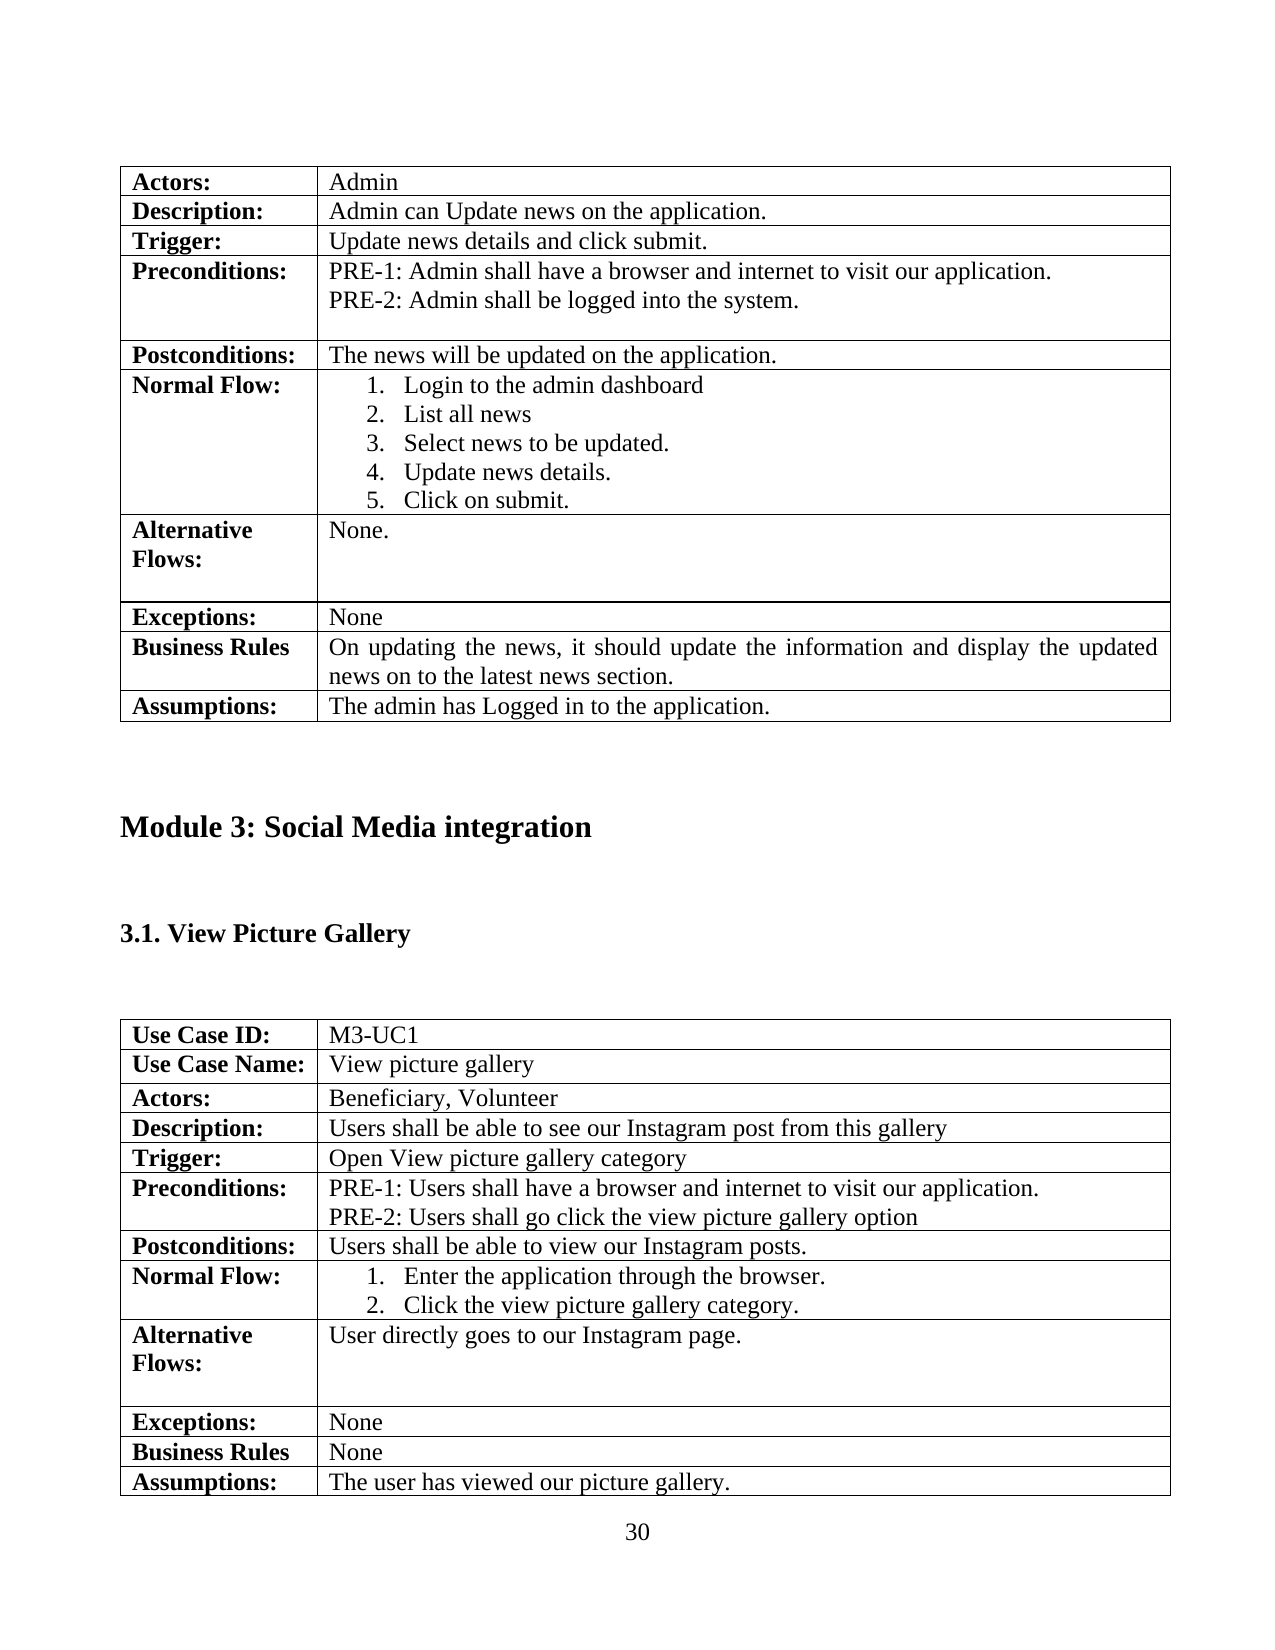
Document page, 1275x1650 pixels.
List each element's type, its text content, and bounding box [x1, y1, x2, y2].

table_cell Users shall be able to see our Instagram post from this gallery [318, 1113, 1170, 1142]
table_cell Trigger: [121, 1143, 317, 1172]
table_cell PRE-1: Admin shall have a browser and internet to visit our application. PRE-2: Admin shall be logged into the system. [318, 256, 1170, 339]
table_cell Use Case Name: [121, 1050, 317, 1082]
table_cell User directly goes to our Instagram page. [318, 1320, 1170, 1406]
table_cell Postconditions: [121, 1231, 317, 1260]
table_cell Assumptions: [121, 1467, 317, 1495]
table_cell Alternative Flows: [121, 1320, 317, 1406]
table_cell Update news details and click submit. [318, 226, 1170, 255]
table_cell Beneficiary, Volunteer [318, 1084, 1170, 1112]
table_cell View picture gallery [318, 1050, 1170, 1082]
table_cell Actors: [121, 1084, 317, 1112]
table_cell Business Rules [121, 1437, 317, 1466]
table_cell Assumptions: [121, 691, 317, 721]
table_cell The news will be updated on the application. [318, 341, 1170, 369]
table_cell Alternative Flows: [121, 515, 317, 601]
table_cell Description: [121, 196, 317, 225]
table_cell Exceptions: [121, 1407, 317, 1436]
table_cell Business Rules [121, 632, 317, 690]
table_cell None. [318, 515, 1170, 601]
table_cell Actors: [121, 167, 317, 195]
table_cell None [318, 603, 1170, 631]
table_cell Normal Flow: [121, 370, 317, 514]
table_cell Normal Flow: [121, 1261, 317, 1319]
table_cell On updating the news, it should update the information and display the updated news on to the latest news section. [318, 632, 1170, 690]
table_cell PRE-1: Users shall have a browser and internet to visit our application. PRE-2: Users shall go click the view picture gallery option [318, 1173, 1170, 1230]
table_cell The user has viewed our picture gallery. [318, 1467, 1170, 1495]
table_cell Preconditions: [121, 256, 317, 339]
table_cell Exceptions: [121, 603, 317, 631]
table_cell Users shall be able to view our Instagram posts. [318, 1231, 1170, 1260]
table_cell Admin [318, 167, 1170, 195]
table_cell Postconditions: [121, 341, 317, 369]
table_cell The admin has Logged in to the application. [318, 691, 1170, 721]
table_cell None [318, 1407, 1170, 1436]
table_header M3-UC1 [318, 1020, 1170, 1048]
table_cell Enter the application through the browser. Click the view picture gallery category. [318, 1261, 1170, 1319]
text Module 3: Social Media integration [120, 808, 1155, 844]
table_cell Trigger: [121, 226, 317, 255]
table_header Use Case ID: [121, 1020, 317, 1048]
table_cell Login to the admin dashboard List all news Select news to be updated. Update news details. Click on submit. [318, 370, 1170, 514]
table_cell Preconditions: [121, 1173, 317, 1230]
text 3.1. View Picture Gallery [120, 917, 1155, 948]
table_cell Admin can Update news on the application. [318, 196, 1170, 225]
table_cell Open View picture gallery category [318, 1143, 1170, 1172]
table_cell None [318, 1437, 1170, 1466]
table_cell Description: [121, 1113, 317, 1142]
